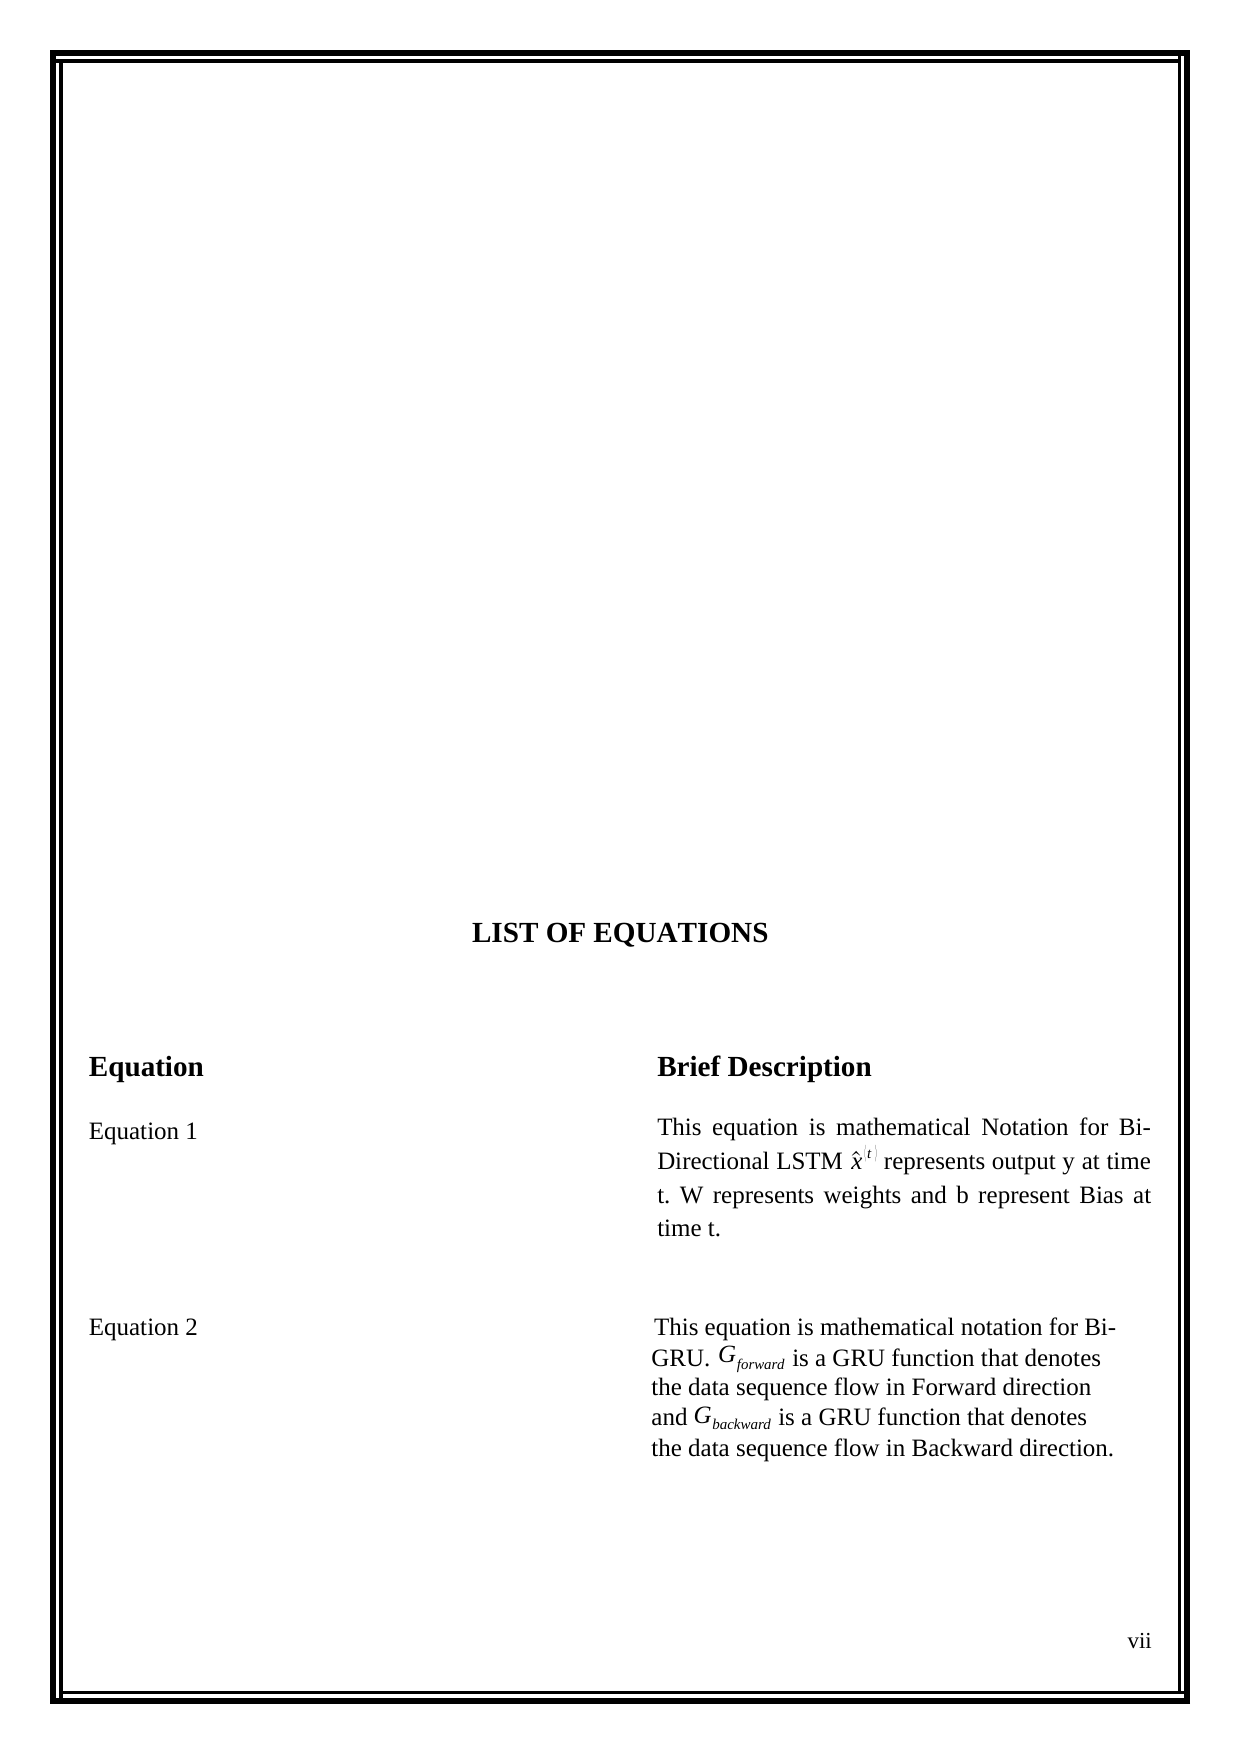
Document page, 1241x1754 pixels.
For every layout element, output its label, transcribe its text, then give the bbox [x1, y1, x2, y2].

text Equation 1 [89, 1116, 583, 1179]
text Equation [89, 1049, 583, 1083]
text the data sequence flow in Backward direction. [89, 1433, 1152, 1461]
text Equation 2 This equation is mathematical notation for Bi- [89, 1312, 1152, 1341]
text the data sequence flow in Forward direction [89, 1372, 1152, 1401]
text This equation is mathematical Notation for Bi-Directional LSTM represents output y at time t. W represents weights and b represent Bias at time t. [657, 1112, 1152, 1242]
text Brief Description [657, 1049, 1152, 1083]
text GRU. is a GRU function that denotes [89, 1341, 1152, 1372]
text LIST OF EQUATIONS [89, 915, 1152, 949]
text and is a GRU function that denotes [89, 1401, 1152, 1433]
